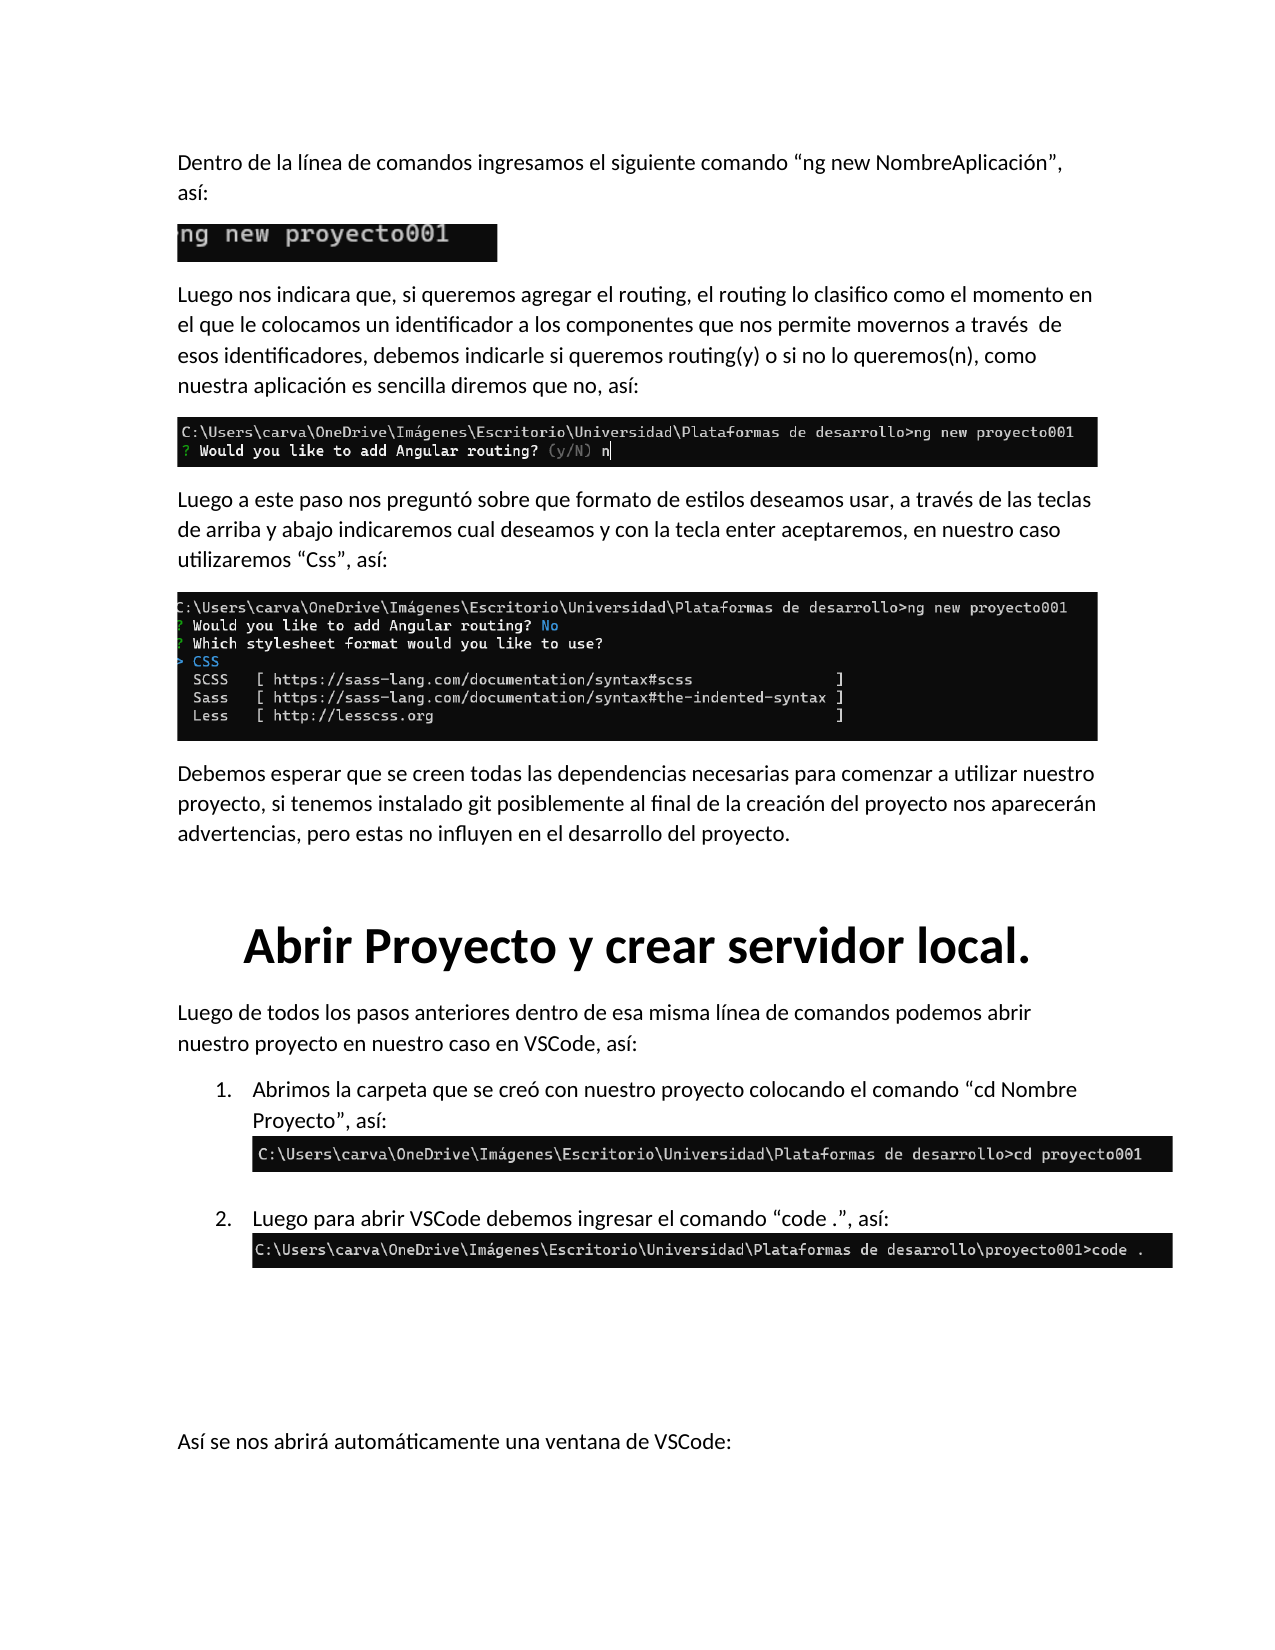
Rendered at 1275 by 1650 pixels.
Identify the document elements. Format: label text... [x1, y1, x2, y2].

picture [177, 417, 1098, 467]
text Luego nos indicara que, si queremos agregar el routing, el routing lo clasifico como el momento en el que le colocamos un identificador a los componentes que nos permite movernos a través de esos identificadores, debemos indicarle si queremos routing(y) o si no lo queremos(n), como nuestra aplicación es sencilla diremos que no, así: [177, 280, 1098, 399]
text Luego a este paso nos preguntó sobre que formato de estilos deseamos usar, a través de las teclas de arriba y abajo indicaremos cual deseamos y con la tecla enter aceptaremos, en nuestro caso utilizaremos “Css”, así: [177, 485, 1098, 573]
text Luego de todos los pasos anteriores dentro de esa misma línea de comandos podemos abrir nuestro proyecto en nuestro caso en VSCode, así: [177, 998, 1098, 1057]
picture [177, 224, 498, 262]
picture [177, 592, 1098, 741]
picture [252, 1136, 1173, 1172]
list Luego para abrir VSCode debemos ingresar el comando “code .”, así: [215, 1204, 1098, 1232]
list Abrimos la carpeta que se creó con nuestro proyecto colocando el comando “cd Nombre Proyecto”, así: [215, 1076, 1098, 1134]
text Así se nos abrirá automáticamente una ventana de VSCode: [177, 1427, 1098, 1456]
text Dentro de la línea de comandos ingresamos el siguiente comando “ng new NombreAplicación”, así: [177, 148, 1098, 206]
text Debemos esperar que se creen todas las dependencias necesarias para comenzar a utilizar nuestro proyecto, si tenemos instalado git posiblemente al final de la creación del proyecto nos aparecerán advertencias, pero estas no influyen en el desarrollo del proyecto. [177, 759, 1098, 848]
picture [252, 1233, 1173, 1268]
text Abrir Proyecto y crear servidor local. [177, 913, 1098, 977]
